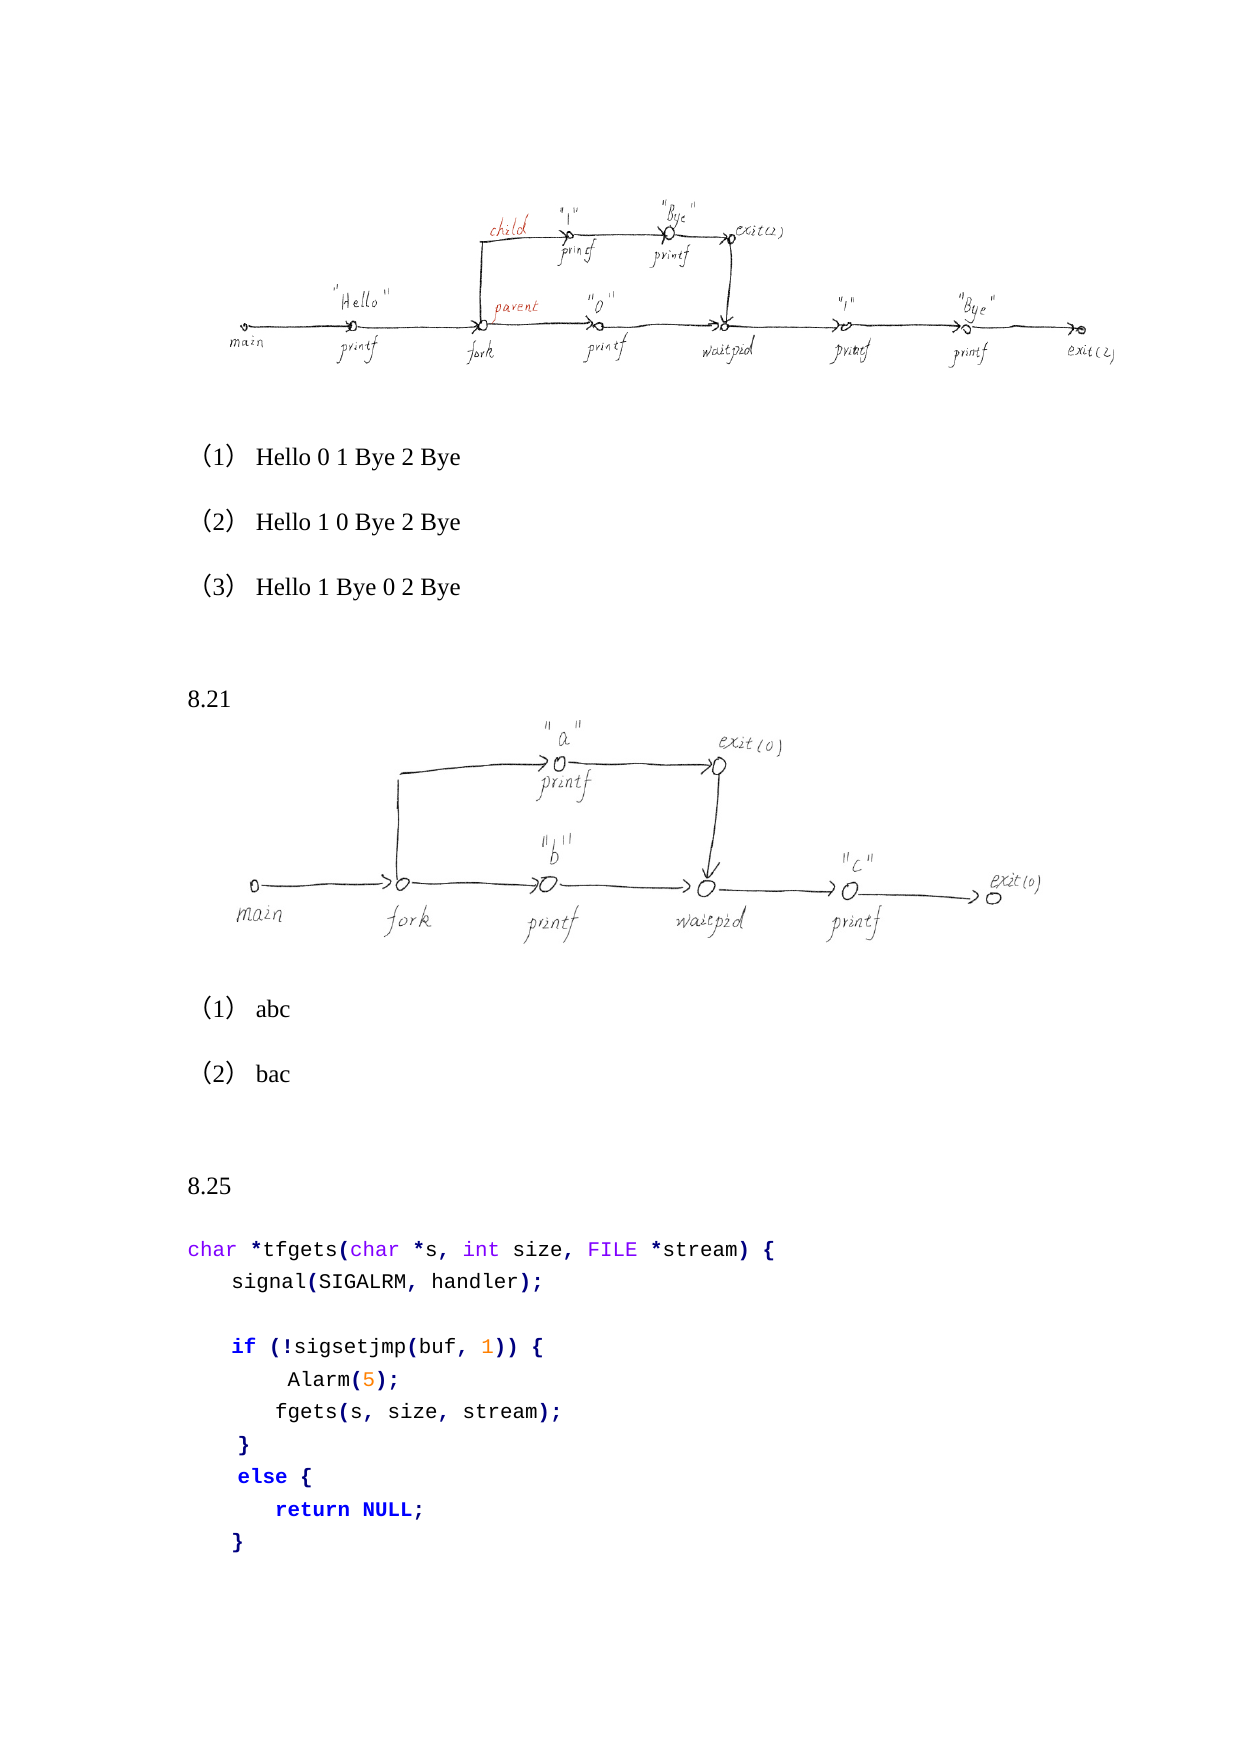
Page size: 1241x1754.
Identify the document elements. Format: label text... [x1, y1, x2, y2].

text char *tfgets(char *s, int size, FILE *stream) { [187, 1234, 1053, 1267]
picture [187, 162, 1139, 414]
text （2） bac [187, 1039, 1053, 1104]
text return NULL; [187, 1494, 1053, 1527]
text 8.25 [187, 1169, 1053, 1202]
text fgets(s, size, stream); [187, 1397, 1053, 1429]
text 8.21 [187, 682, 1053, 714]
text （2） Hello 1 0 Bye 2 Bye [187, 487, 1053, 552]
text （1） abc [187, 974, 1053, 1039]
text （1） Hello 0 1 Bye 2 Bye [187, 422, 1053, 487]
text } [187, 1527, 1053, 1559]
text Alarm(5); [187, 1364, 1053, 1397]
text else { [187, 1462, 1053, 1494]
text （3） Hello 1 Bye 0 2 Bye [187, 552, 1053, 617]
text } [187, 1429, 1053, 1462]
text signal(SIGALRM, handler); [187, 1267, 1053, 1299]
text if (!sigsetjmp(buf, 1)) { [187, 1332, 1053, 1364]
picture [187, 714, 1053, 961]
